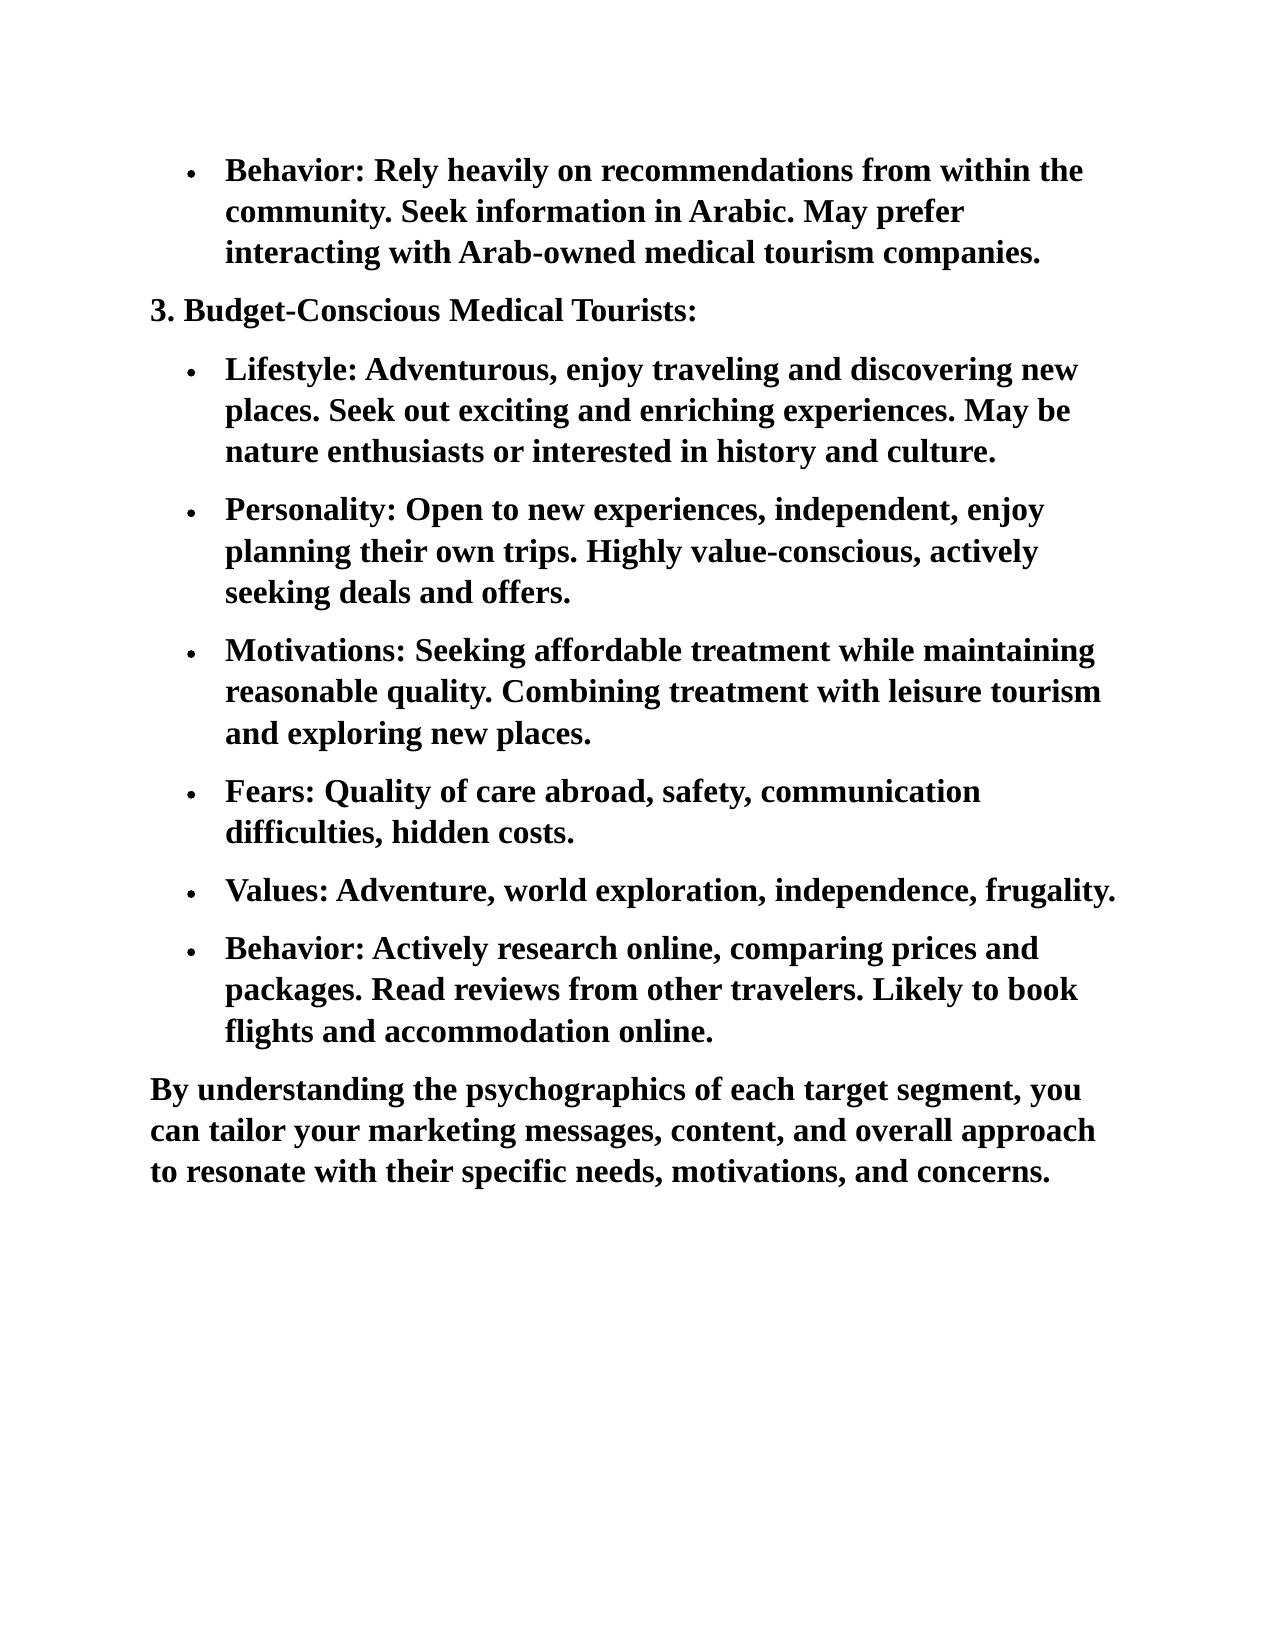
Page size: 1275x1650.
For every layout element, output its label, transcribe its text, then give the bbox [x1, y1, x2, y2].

list Behavior: Actively research online, comparing prices and packages. Read reviews from other travelers. Likely to book flights and accommodation online. [187, 928, 1125, 1049]
list Fears: Quality of care abroad, safety, communication difficulties, hidden costs. [187, 771, 1125, 851]
list Values: Adventure, world exploration, independence, frugality. [187, 870, 1125, 909]
text By understanding the psychographics of each target segment, you can tailor your marketing messages, content, and overall approach to resonate with their specific needs, motivations, and concerns. [150, 1069, 1125, 1190]
list Personality: Open to new experiences, independent, enjoy planning their own trips. Highly value-conscious, actively seeking deals and offers. [187, 489, 1125, 611]
list Motivations: Seeking affordable treatment while maintaining reasonable quality. Combining treatment with leisure tourism and exploring new places. [187, 630, 1125, 751]
list Lifestyle: Adventurous, enjoy traveling and discovering new places. Seek out exciting and enriching experiences. May be nature enthusiasts or interested in history and culture. [187, 349, 1125, 470]
list Behavior: Rely heavily on recommendations from within the community. Seek information in Arabic. May prefer interacting with Arab-owned medical tourism companies. [187, 150, 1125, 271]
text 3. Budget-Conscious Medical Tourists: [150, 291, 1125, 329]
